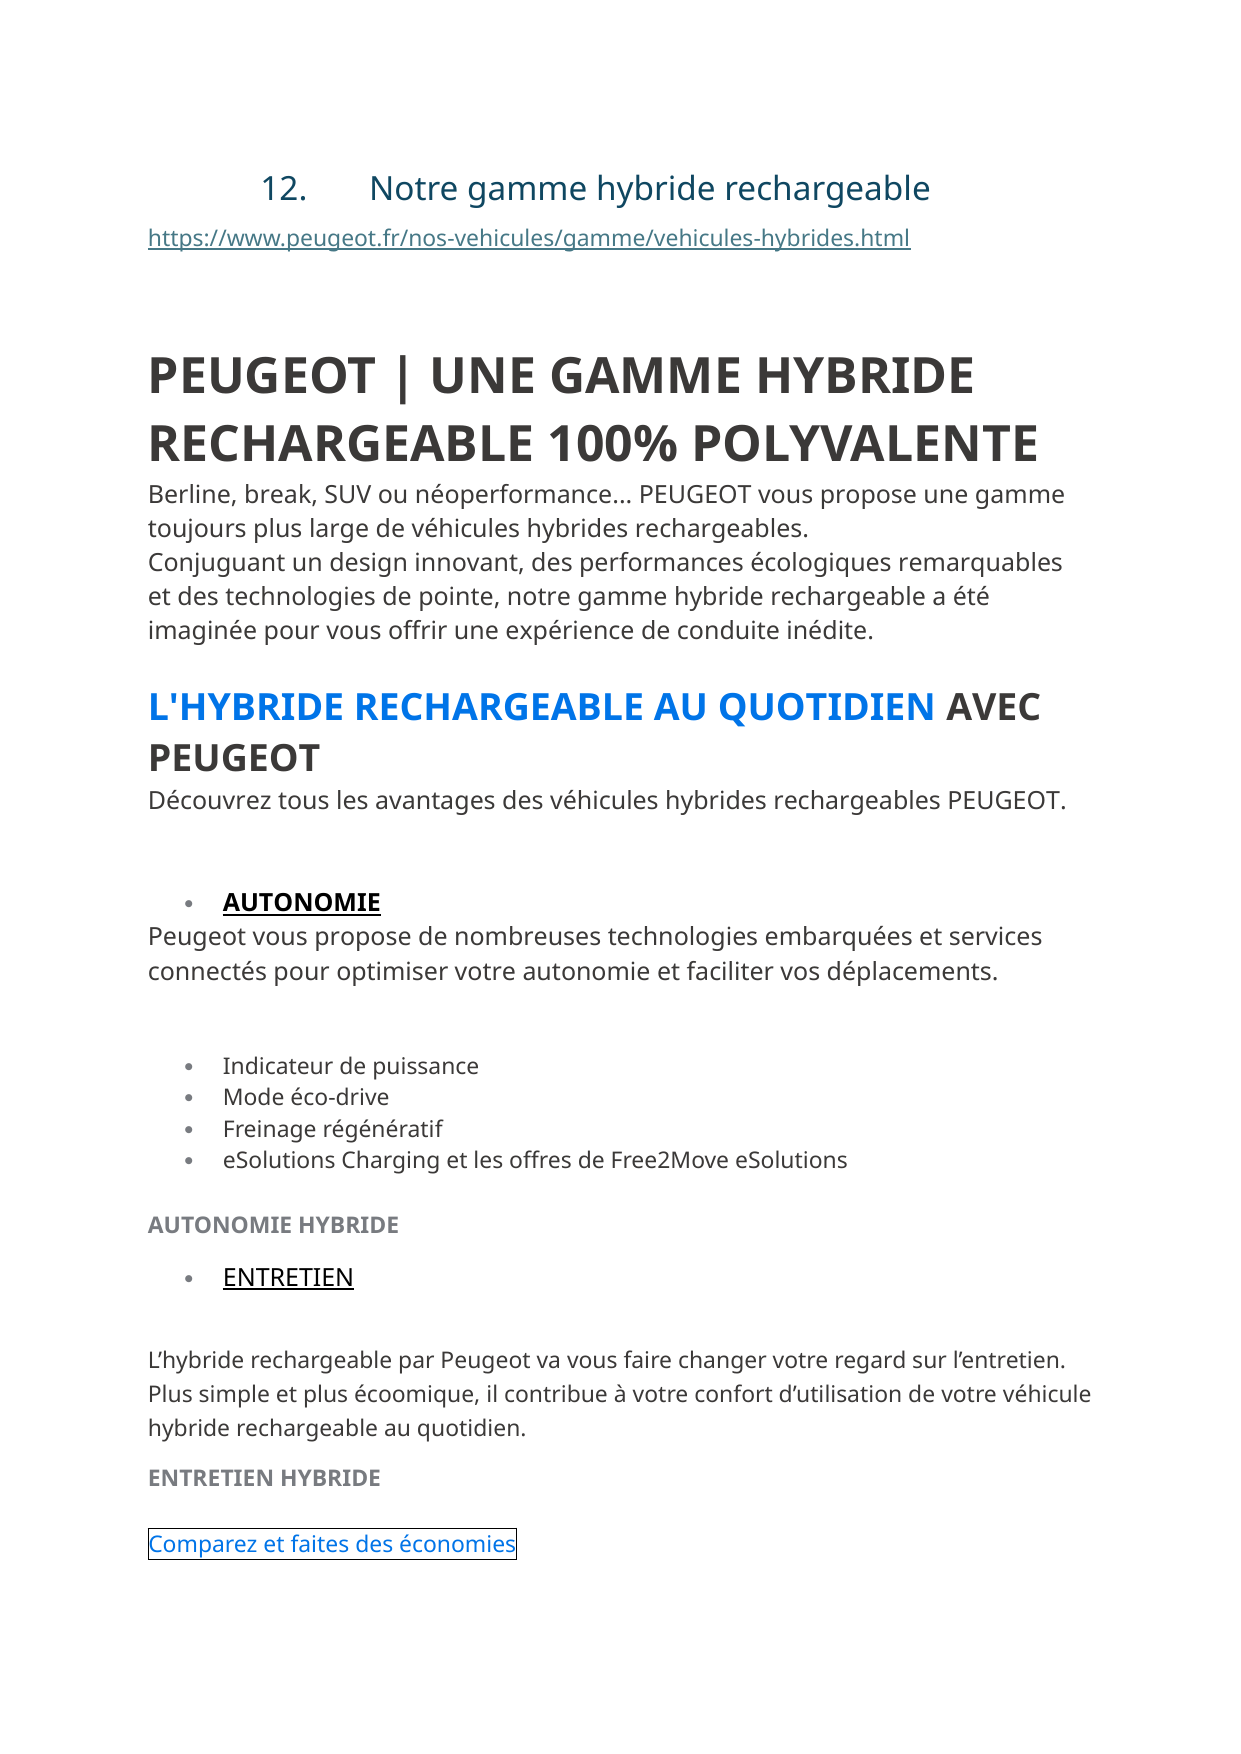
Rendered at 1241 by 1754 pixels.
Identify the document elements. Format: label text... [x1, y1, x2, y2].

text PEUGEOT | UNE GAMME HYBRIDE RECHARGEABLE 100% POLYVALENTE [148, 340, 1093, 476]
text Peugeot vous propose de nombreuses technologies embarquées et services connectés pour optimiser votre autonomie et faciliter vos déplacements. [148, 919, 1093, 1016]
text L’hybride rechargeable par Peugeot va vous faire changer votre regard sur l’entretien. Plus simple et plus écoomique, il contribue à votre confort d’utilisation de votre véhicule hybride rechargeable au quotidien. [148, 1344, 1093, 1443]
list Freinage régénératif [185, 1112, 1093, 1144]
text https://www.peugeot.fr/nos-vehicules/gamme/vehicules-hybrides.html [148, 222, 1093, 253]
text Comparez et faites des économies [148, 1512, 1093, 1563]
subtitle Notre gamme hybride rechargeable [260, 164, 1093, 210]
text Découvrez tous les avantages des véhicules hybrides rechargeables PEUGEOT. [148, 783, 1093, 817]
text Berline, break, SUV ou néoperformance... PEUGEOT vous propose une gamme toujours plus large de véhicules hybrides rechargeables. [148, 476, 1093, 544]
list Mode éco-drive [185, 1081, 1093, 1112]
list Indicateur de puissance [185, 1050, 1093, 1081]
text Conjuguant un design innovant, des performances écologiques remarquables et des technologies de pointe, notre gamme hybride rechargeable a été imaginée pour vous offrir une expérience de conduite inédite. [148, 544, 1093, 647]
list ENTRETIEN [185, 1259, 1093, 1293]
text L'HYBRIDE RECHARGEABLE AU QUOTIDIEN AVEC PEUGEOT [148, 681, 1093, 783]
text AUTONOMIE HYBRIDE [148, 1209, 1093, 1240]
list AUTONOMIE [185, 885, 1093, 919]
text ENTRETIEN HYBRIDE [148, 1462, 1093, 1493]
list eSolutions Charging et les offres de Free2Move eSolutions [185, 1144, 1093, 1175]
